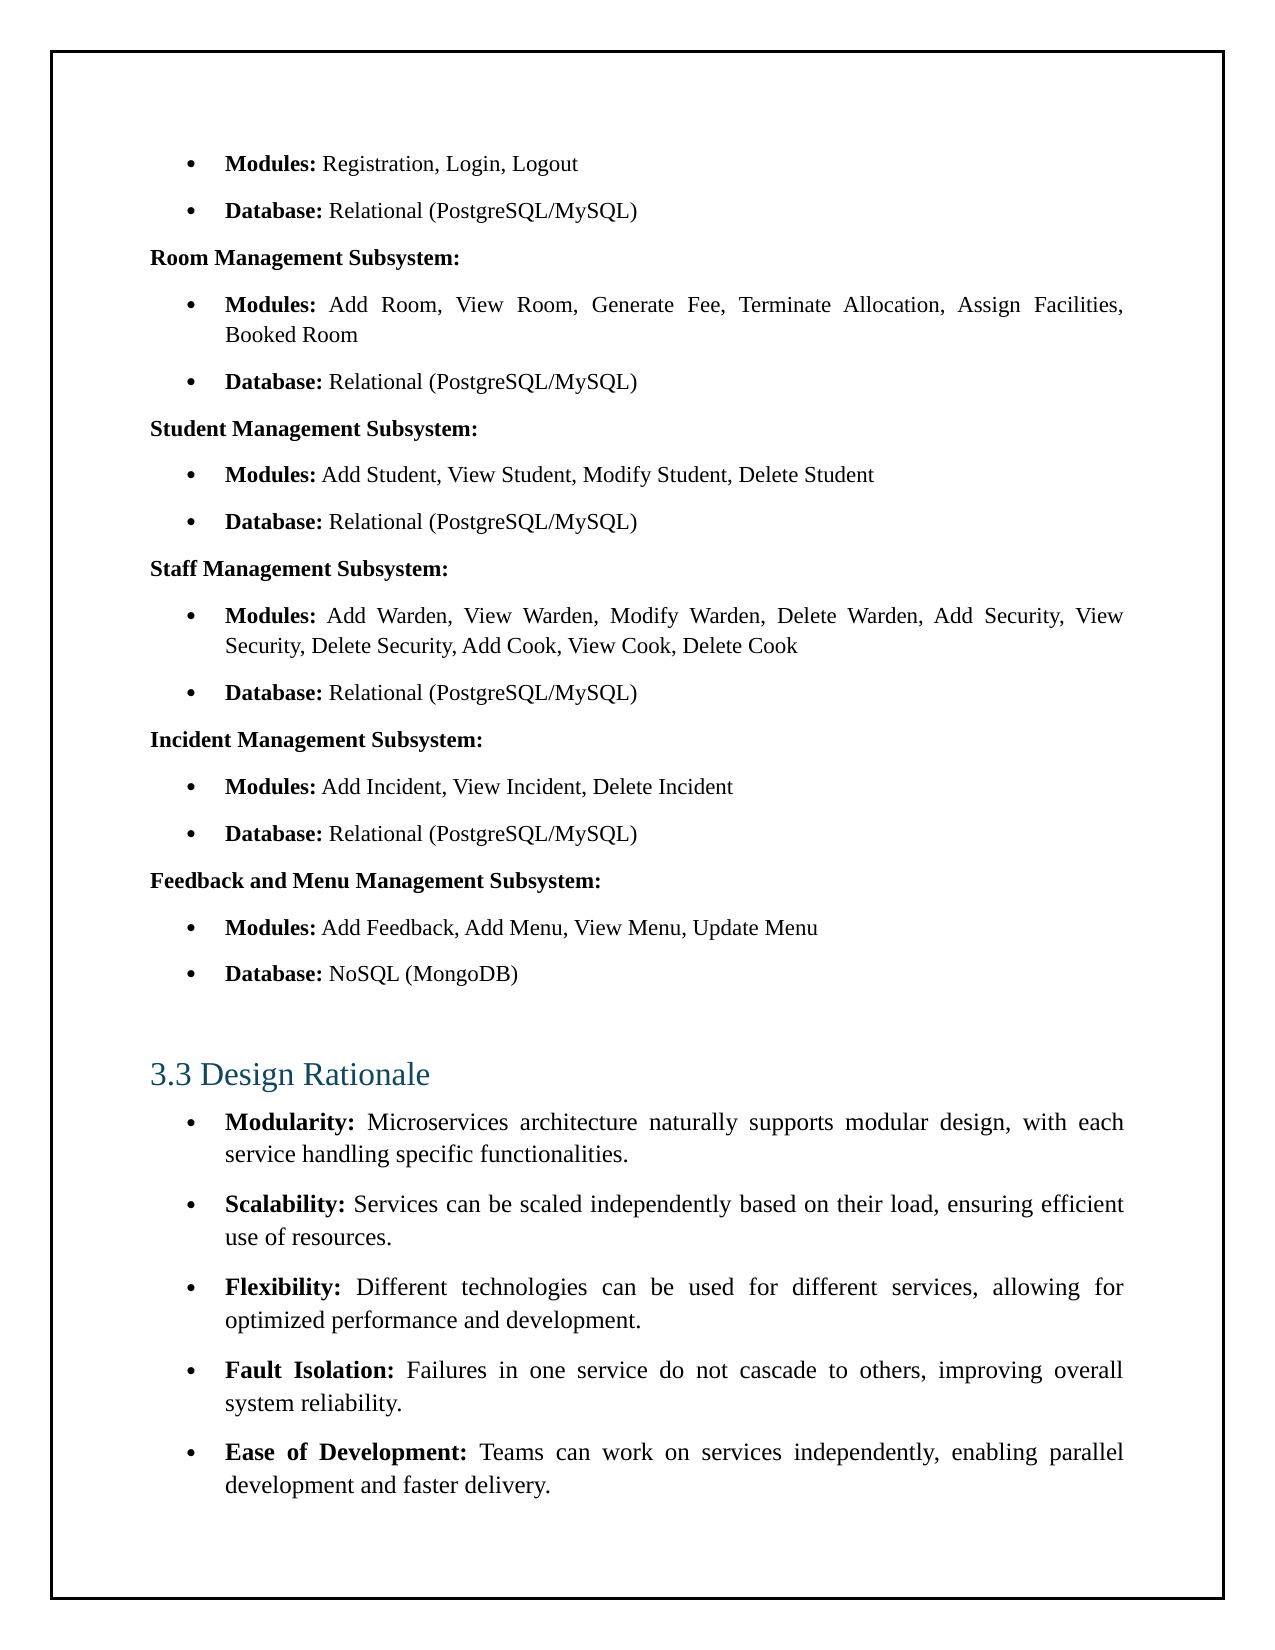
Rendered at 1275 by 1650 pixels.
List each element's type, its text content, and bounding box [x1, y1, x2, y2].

list Modules: Registration, Login, Logout [187, 150, 1125, 176]
list Modules: Add Student, View Student, Modify Student, Delete Student [187, 461, 1125, 488]
list Flexibility: Different technologies can be used for different services, allowing for optimized performance and development. [187, 1272, 1125, 1334]
text Staff Management Subsystem: [150, 555, 1125, 582]
list Modules: Add Room, View Room, Generate Fee, Terminate Allocation, Assign Facilities, Booked Room [187, 291, 1125, 347]
list Database: Relational (PostgreSQL/MySQL) [187, 679, 1125, 706]
list Modules: Add Feedback, Add Menu, View Menu, Update Menu [187, 913, 1125, 940]
list Ease of Development: Teams can work on services independently, enabling parallel development and faster delivery. [187, 1437, 1125, 1499]
list Database: NoSQL (MongoDB) [187, 960, 1125, 987]
text Incident Management Subsystem: [150, 726, 1125, 752]
list Scalability: Services can be scaled independently based on their load, ensuring efficient use of resources. [187, 1189, 1125, 1251]
list Modularity: Microservices architecture naturally supports modular design, with each service handling specific functionalities. [187, 1107, 1125, 1168]
text Feedback and Menu Management Subsystem: [150, 867, 1125, 893]
list Database: Relational (PostgreSQL/MySQL) [187, 197, 1125, 223]
list Database: Relational (PostgreSQL/MySQL) [187, 820, 1125, 846]
list Database: Relational (PostgreSQL/MySQL) [187, 508, 1125, 535]
list Modules: Add Incident, View Incident, Delete Incident [187, 773, 1125, 799]
list Fault Isolation: Failures in one service do not cascade to others, improving overall system reliability. [187, 1355, 1125, 1416]
list Database: Relational (PostgreSQL/MySQL) [187, 368, 1125, 394]
text Student Management Subsystem: [150, 414, 1125, 441]
list Modules: Add Warden, View Warden, Modify Warden, Delete Warden, Add Security, View Security, Delete Security, Add Cook, View Cook, Delete Cook [187, 602, 1125, 659]
subtitle 3.3 Design Rationale [150, 1054, 1125, 1092]
text Room Management Subsystem: [150, 244, 1125, 270]
